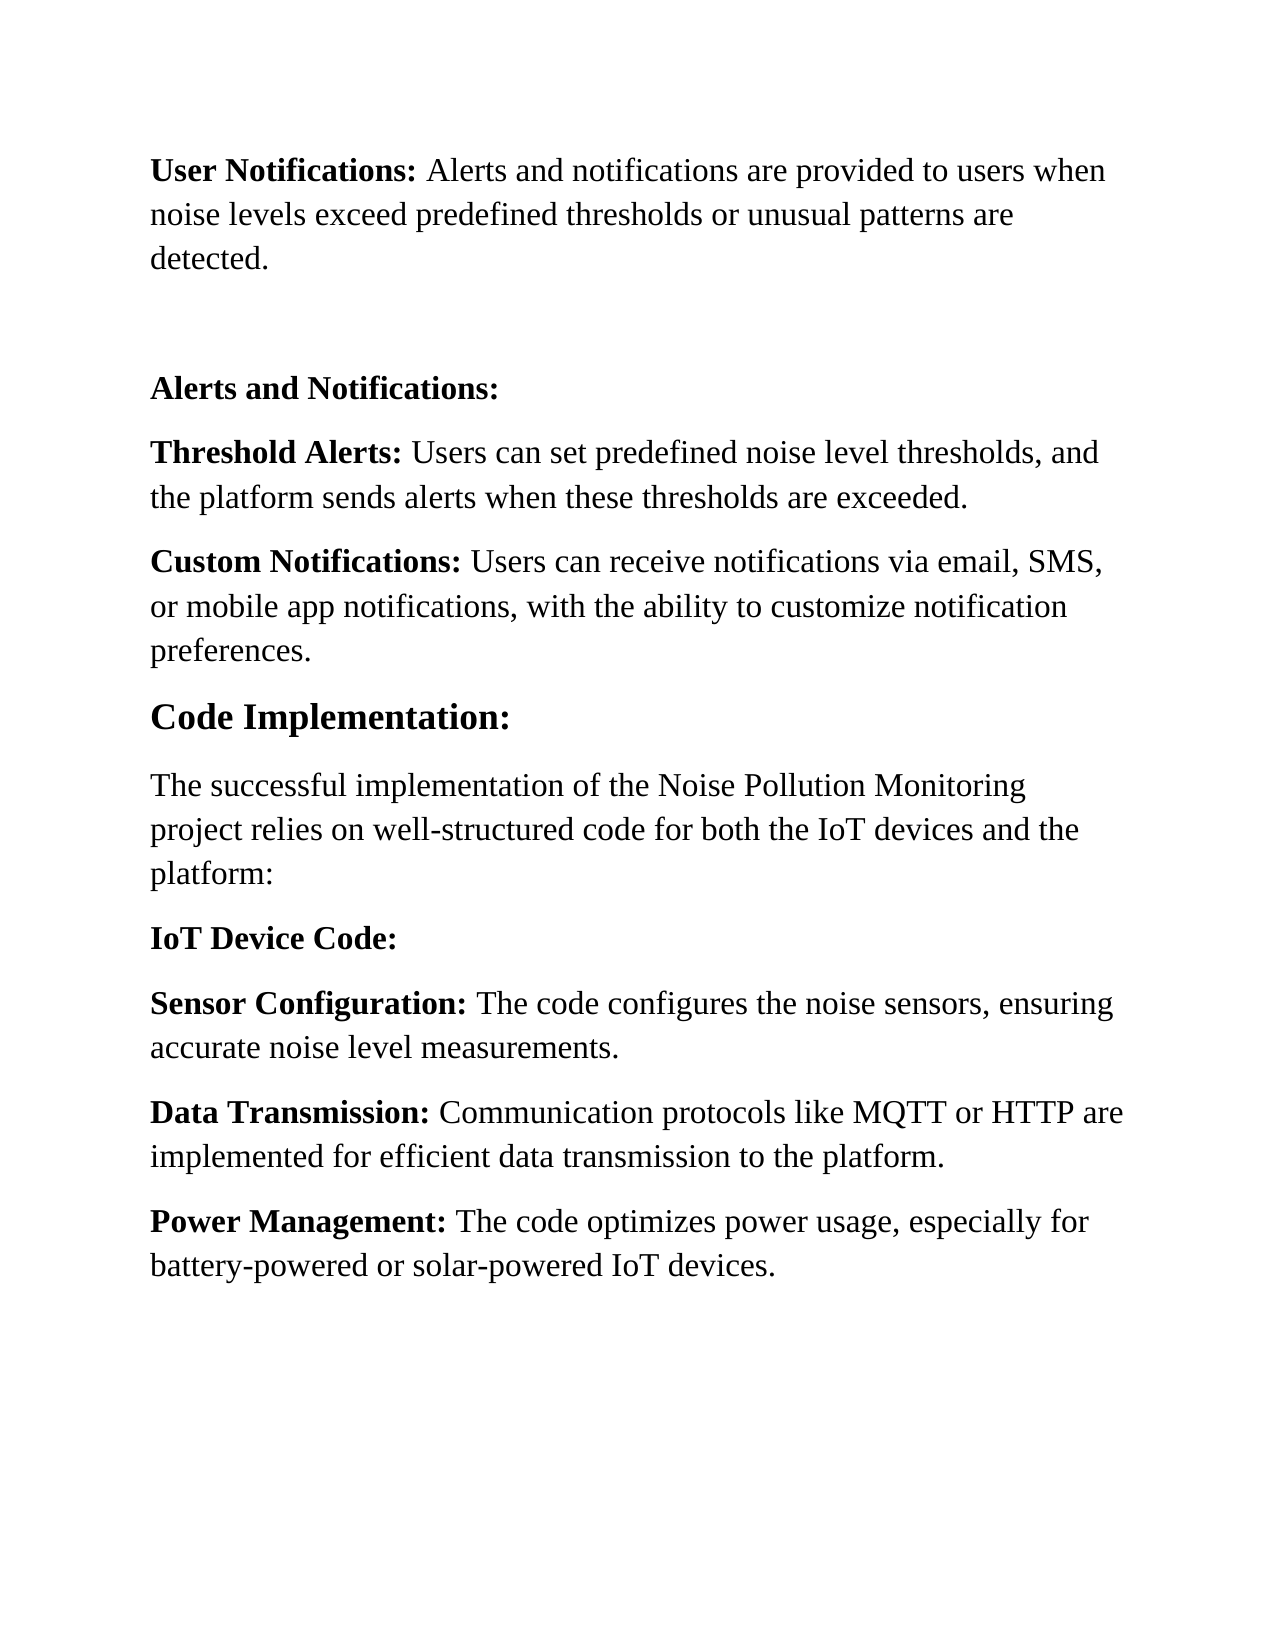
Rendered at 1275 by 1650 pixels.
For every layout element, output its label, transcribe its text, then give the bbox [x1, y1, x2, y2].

text Data Transmission: Communication protocols like MQTT or HTTP are implemented for efficient data transmission to the platform. [150, 1092, 1125, 1174]
text Alerts and Notifications: [150, 368, 1125, 406]
text Custom Notifications: Users can receive notifications via email, SMS, or mobile app notifications, with the ability to customize notification preferences. [150, 542, 1125, 668]
text Sensor Configuration: The code configures the noise sensors, ensuring accurate noise level measurements. [150, 983, 1125, 1066]
text Code Implementation: [150, 695, 1125, 738]
text Threshold Alerts: Users can set predefined noise level thresholds, and the platform sends alerts when these thresholds are exceeded. [150, 433, 1125, 515]
text IoT Device Code: [150, 918, 1125, 957]
text User Notifications: Alerts and notifications are provided to users when noise levels exceed predefined thresholds or unusual patterns are detected. [150, 150, 1125, 276]
text The successful implementation of the Noise Pollution Monitoring project relies on well-structured code for both the IoT devices and the platform: [150, 765, 1125, 892]
text Power Management: The code optimizes power usage, especially for battery-powered or solar-powered IoT devices. [150, 1201, 1125, 1283]
